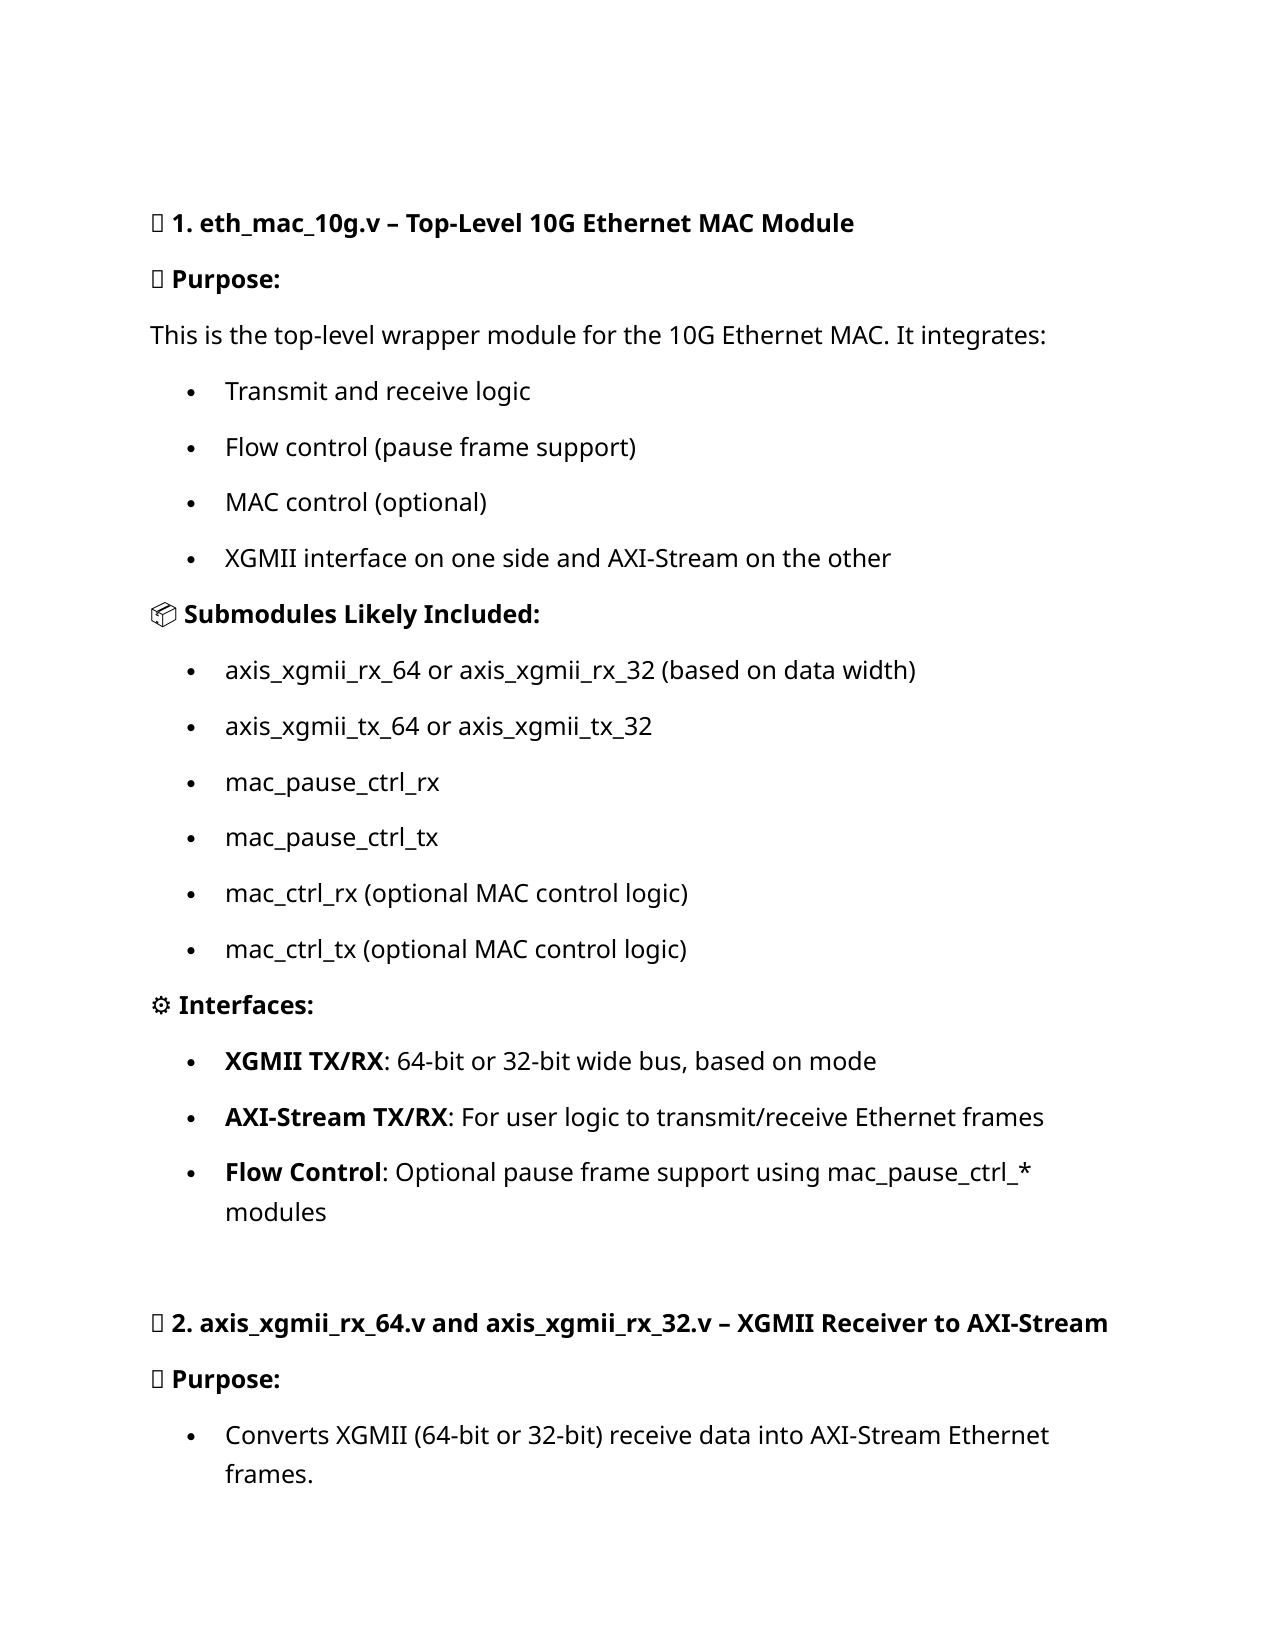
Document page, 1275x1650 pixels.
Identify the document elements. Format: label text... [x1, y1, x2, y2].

list AXI-Stream TX/RX: For user logic to transmit/receive Ethernet frames [187, 1099, 1125, 1133]
text This is the top-level wrapper module for the 10G Ethernet MAC. It integrates: [150, 317, 1125, 352]
list mac_pause_ctrl_tx [187, 820, 1125, 854]
list XGMII interface on one side and AXI-Stream on the other [187, 541, 1125, 575]
list Flow control (pause frame support) [187, 429, 1125, 463]
text 🔹 2. axis_xgmii_rx_64.v and axis_xgmii_rx_32.v – XGMII Receiver to AXI-Stream [150, 1306, 1125, 1340]
list axis_xgmii_tx_64 or axis_xgmii_tx_32 [187, 708, 1125, 742]
list mac_ctrl_tx (optional MAC control logic) [187, 932, 1125, 966]
list XGMII TX/RX: 64-bit or 32-bit wide bus, based on mode [187, 1043, 1125, 1077]
list MAC control (optional) [187, 485, 1125, 519]
text ✅ Purpose: [150, 262, 1125, 296]
list mac_pause_ctrl_rx [187, 764, 1125, 798]
text 📦 Submodules Likely Included: [150, 597, 1125, 631]
list mac_ctrl_rx (optional MAC control logic) [187, 876, 1125, 910]
text ✅ Purpose: [150, 1362, 1125, 1396]
list Transmit and receive logic [187, 373, 1125, 407]
list Converts XGMII (64-bit or 32-bit) receive data into AXI-Stream Ethernet frames. [187, 1417, 1125, 1491]
list Flow Control: Optional pause frame support using mac_pause_ctrl_* modules [187, 1155, 1125, 1228]
text 🔹 1. eth_mac_10g.v – Top-Level 10G Ethernet MAC Module [150, 206, 1125, 240]
text ⚙️ Interfaces: [150, 987, 1125, 1022]
list axis_xgmii_rx_64 or axis_xgmii_rx_32 (based on data width) [187, 652, 1125, 687]
